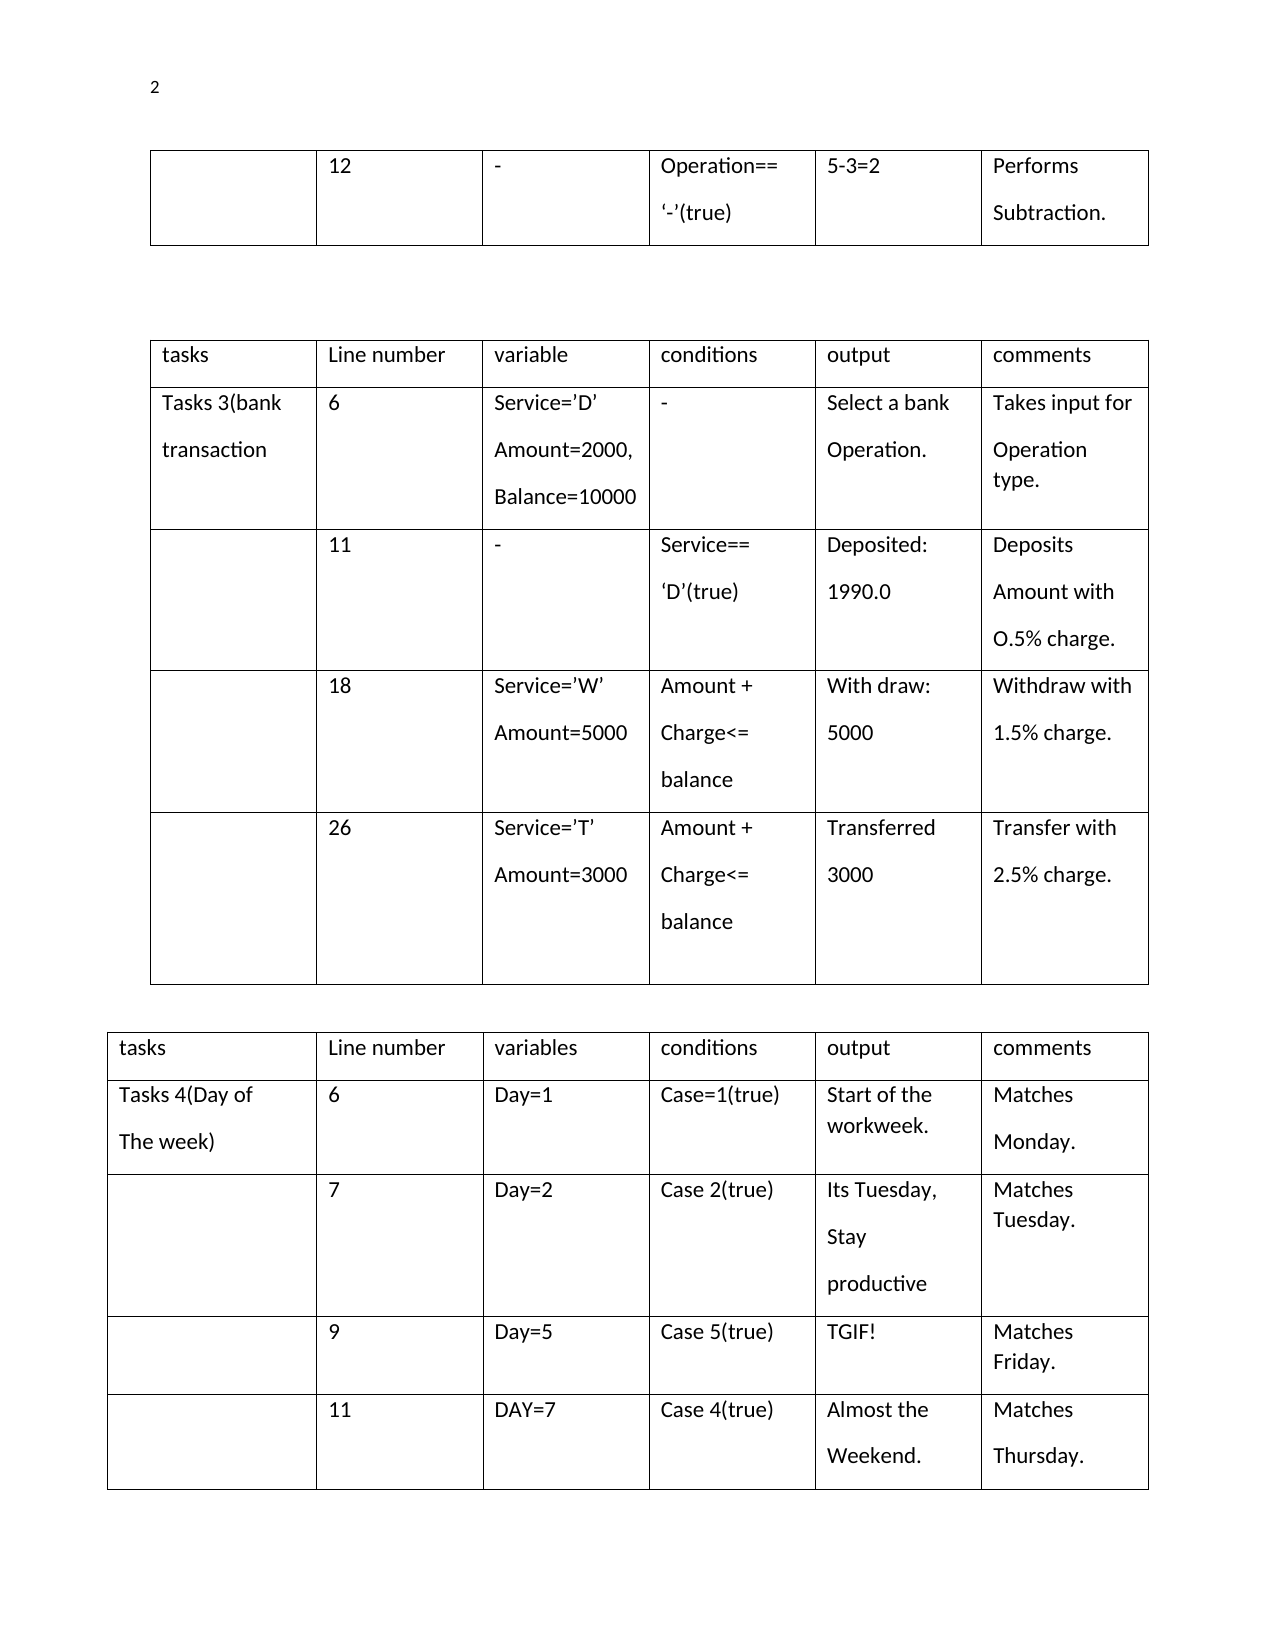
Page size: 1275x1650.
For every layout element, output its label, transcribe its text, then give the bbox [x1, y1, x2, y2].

table_header tasks [108, 1033, 316, 1079]
table_cell [108, 1175, 316, 1316]
table_header tasks [151, 341, 316, 387]
table_header variable [483, 341, 649, 387]
table_cell Service=’W’ Amount=5000 [483, 671, 649, 812]
table_cell Takes input for Operation type. [982, 388, 1148, 529]
table_cell 6 [317, 1081, 483, 1174]
table_header comments [982, 341, 1148, 387]
table_cell Matches Friday. [982, 1317, 1148, 1394]
table_cell Operation== ‘-’(true) [650, 151, 815, 245]
table_cell Withdraw with 1.5% charge. [982, 671, 1148, 812]
table_header output [816, 1033, 981, 1079]
table_cell Day=5 [484, 1317, 649, 1394]
table_cell Day=1 [484, 1081, 649, 1174]
table_cell Case 4(true) [650, 1395, 815, 1488]
table_cell Deposits Amount with O.5% charge. [982, 530, 1148, 670]
table_cell 5-3=2 [816, 151, 981, 245]
table_cell Tasks 4(Day of The week) [108, 1081, 316, 1174]
table_cell 26 [317, 813, 482, 984]
table_cell Case 5(true) [650, 1317, 815, 1394]
table_cell - [483, 151, 649, 245]
table_cell Case=1(true) [650, 1081, 815, 1174]
table_cell [151, 671, 316, 812]
table_header conditions [650, 1033, 815, 1079]
table_header Line number [317, 341, 482, 387]
table_cell DAY=7 [484, 1395, 649, 1488]
table_cell Day=2 [484, 1175, 649, 1316]
table_header comments [982, 1033, 1148, 1079]
table_cell 11 [317, 530, 482, 670]
table_cell [151, 530, 316, 670]
table_cell TGIF! [816, 1317, 981, 1394]
table_cell Amount + Charge<= balance [650, 813, 815, 984]
table_cell Service=’D’ Amount=2000, Balance=10000 [483, 388, 649, 529]
table_cell With draw: 5000 [816, 671, 981, 812]
table_cell Transfer with 2.5% charge. [982, 813, 1148, 984]
table_cell 6 [317, 388, 482, 529]
table_cell Almost the Weekend. [816, 1395, 981, 1488]
table_cell Select a bank Operation. [816, 388, 981, 529]
table_cell Tasks 3(bank transaction [151, 388, 316, 529]
table_cell [108, 1317, 316, 1394]
table_header Line number [317, 1033, 483, 1079]
table_header output [816, 341, 981, 387]
table_cell Matches Monday. [982, 1081, 1148, 1174]
table_cell [108, 1395, 316, 1488]
table_cell Service=’T’ Amount=3000 [483, 813, 649, 984]
table_cell Amount + Charge<= balance [650, 671, 815, 812]
table_cell [151, 151, 316, 245]
table_cell 7 [317, 1175, 483, 1316]
table_cell Matches Tuesday. [982, 1175, 1148, 1316]
table_cell 12 [317, 151, 482, 245]
table_cell Transferred 3000 [816, 813, 981, 984]
table_cell Matches Thursday. [982, 1395, 1148, 1488]
table_cell Start of the workweek. [816, 1081, 981, 1174]
table_cell - [650, 388, 815, 529]
table_header conditions [650, 341, 815, 387]
table_header variables [484, 1033, 649, 1079]
table_cell [151, 813, 316, 984]
table_cell Case 2(true) [650, 1175, 815, 1316]
table_cell - [483, 530, 649, 670]
table_cell Its Tuesday, Stay productive [816, 1175, 981, 1316]
table_cell 18 [317, 671, 482, 812]
table_cell Service== ‘D’(true) [650, 530, 815, 670]
table_cell Deposited: 1990.0 [816, 530, 981, 670]
table_cell 9 [317, 1317, 483, 1394]
table_cell Performs Subtraction. [982, 151, 1148, 245]
table_cell 11 [317, 1395, 483, 1488]
